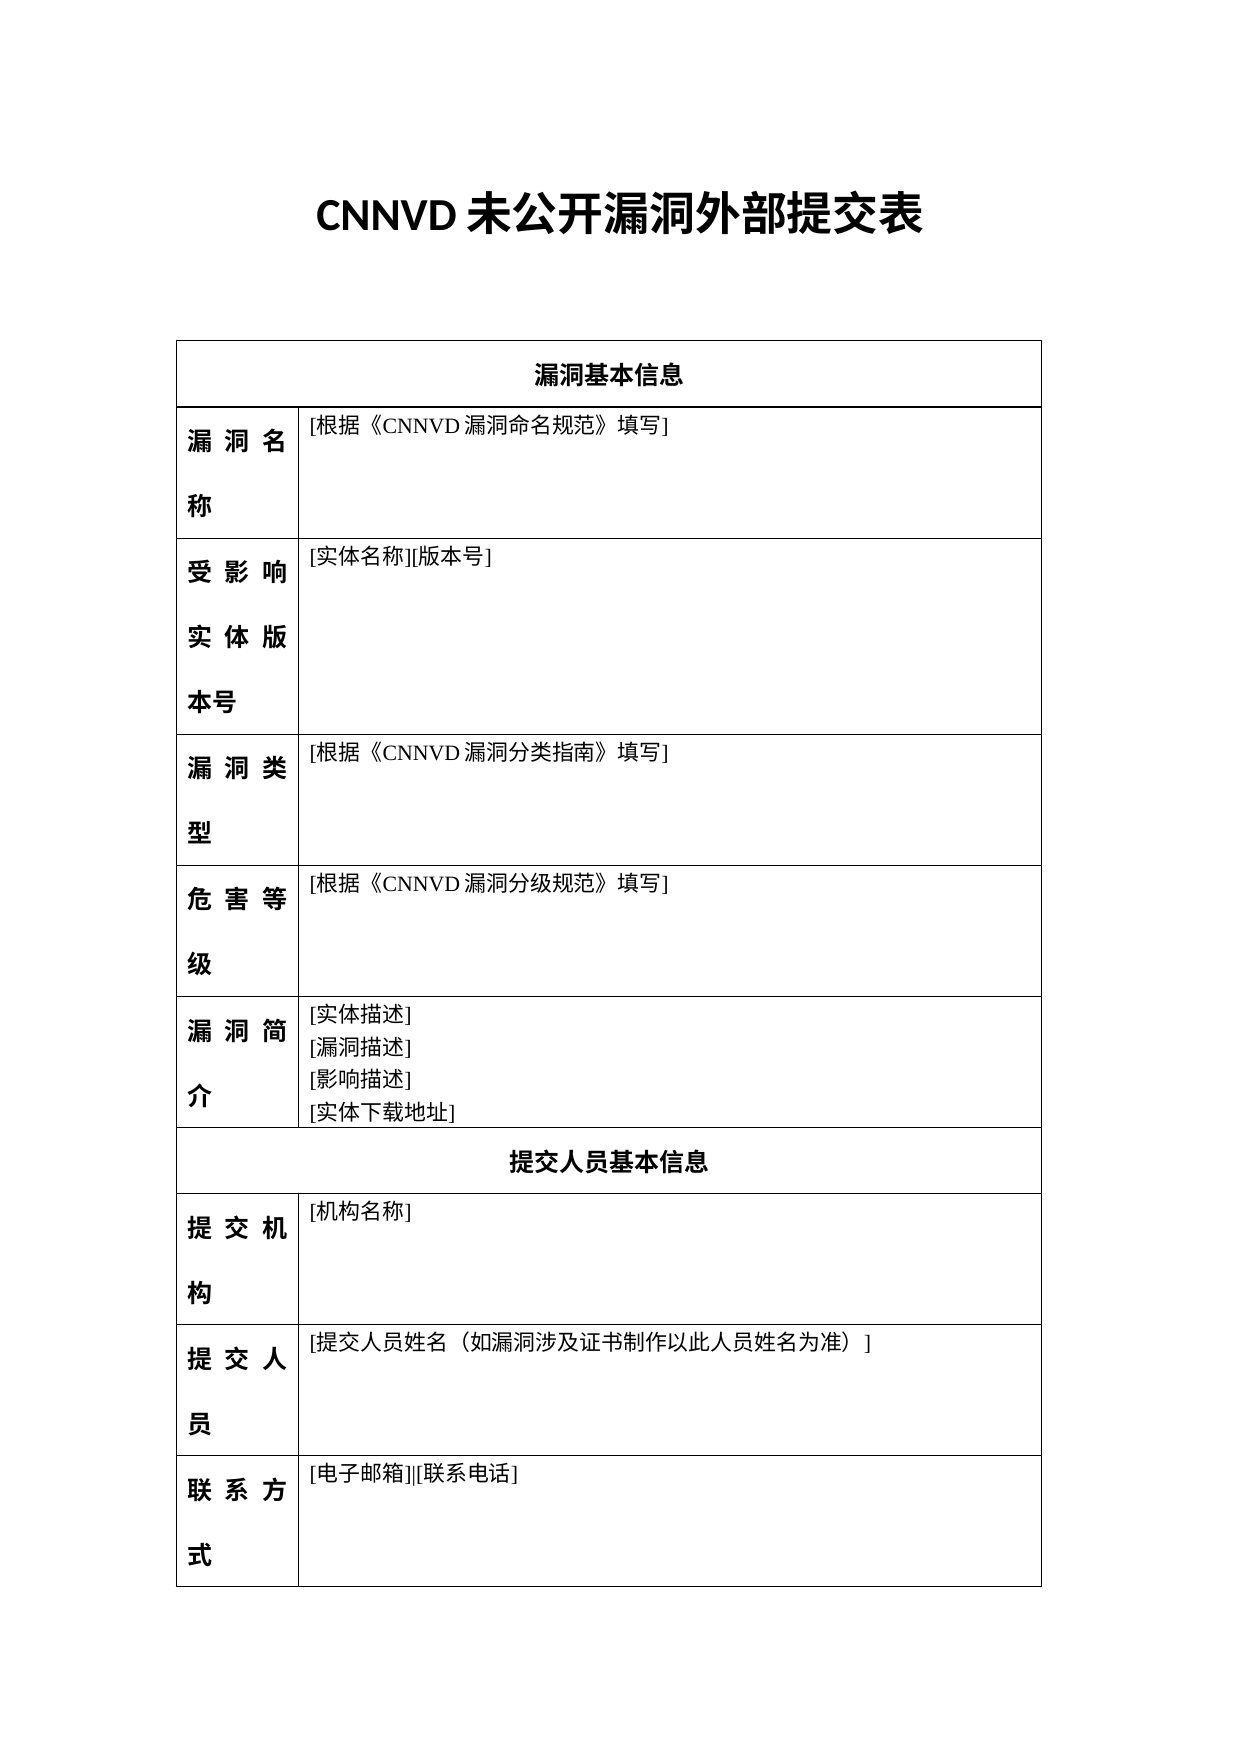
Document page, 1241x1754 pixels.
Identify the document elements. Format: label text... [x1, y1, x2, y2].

table_cell 提交人员基本信息 [177, 1128, 1041, 1193]
text CNNVD未公开漏洞外部提交表 [187, 162, 1053, 259]
table_cell [电子邮箱]|[联系电话] [299, 1456, 1041, 1586]
table_cell 受影响实体版本号 [177, 539, 298, 733]
table_cell [提交人员姓名（如漏洞涉及证书制作以此人员姓名为准）] [299, 1325, 1041, 1455]
table_cell [机构名称] [299, 1194, 1041, 1324]
table_cell [实体描述] [漏洞描述] [影响描述] [实体下载地址] [299, 997, 1041, 1127]
table_cell 提交机构 [177, 1194, 298, 1324]
table_cell [根据《CNNVD漏洞分级规范》填写] [299, 866, 1041, 996]
table_cell 漏洞简介 [177, 997, 298, 1127]
table_cell 提交人员 [177, 1325, 298, 1455]
table_cell 漏洞类型 [177, 735, 298, 864]
table_cell [根据《CNNVD漏洞命名规范》填写] [299, 408, 1041, 537]
table_cell 联系方式 [177, 1456, 298, 1586]
table_cell 危害等级 [177, 866, 298, 996]
table_cell [根据《CNNVD漏洞分类指南》填写] [299, 735, 1041, 864]
table_header 漏洞基本信息 [177, 341, 1041, 406]
table_cell 漏洞名称 [177, 408, 298, 537]
table_cell [实体名称][版本号] [299, 539, 1041, 733]
